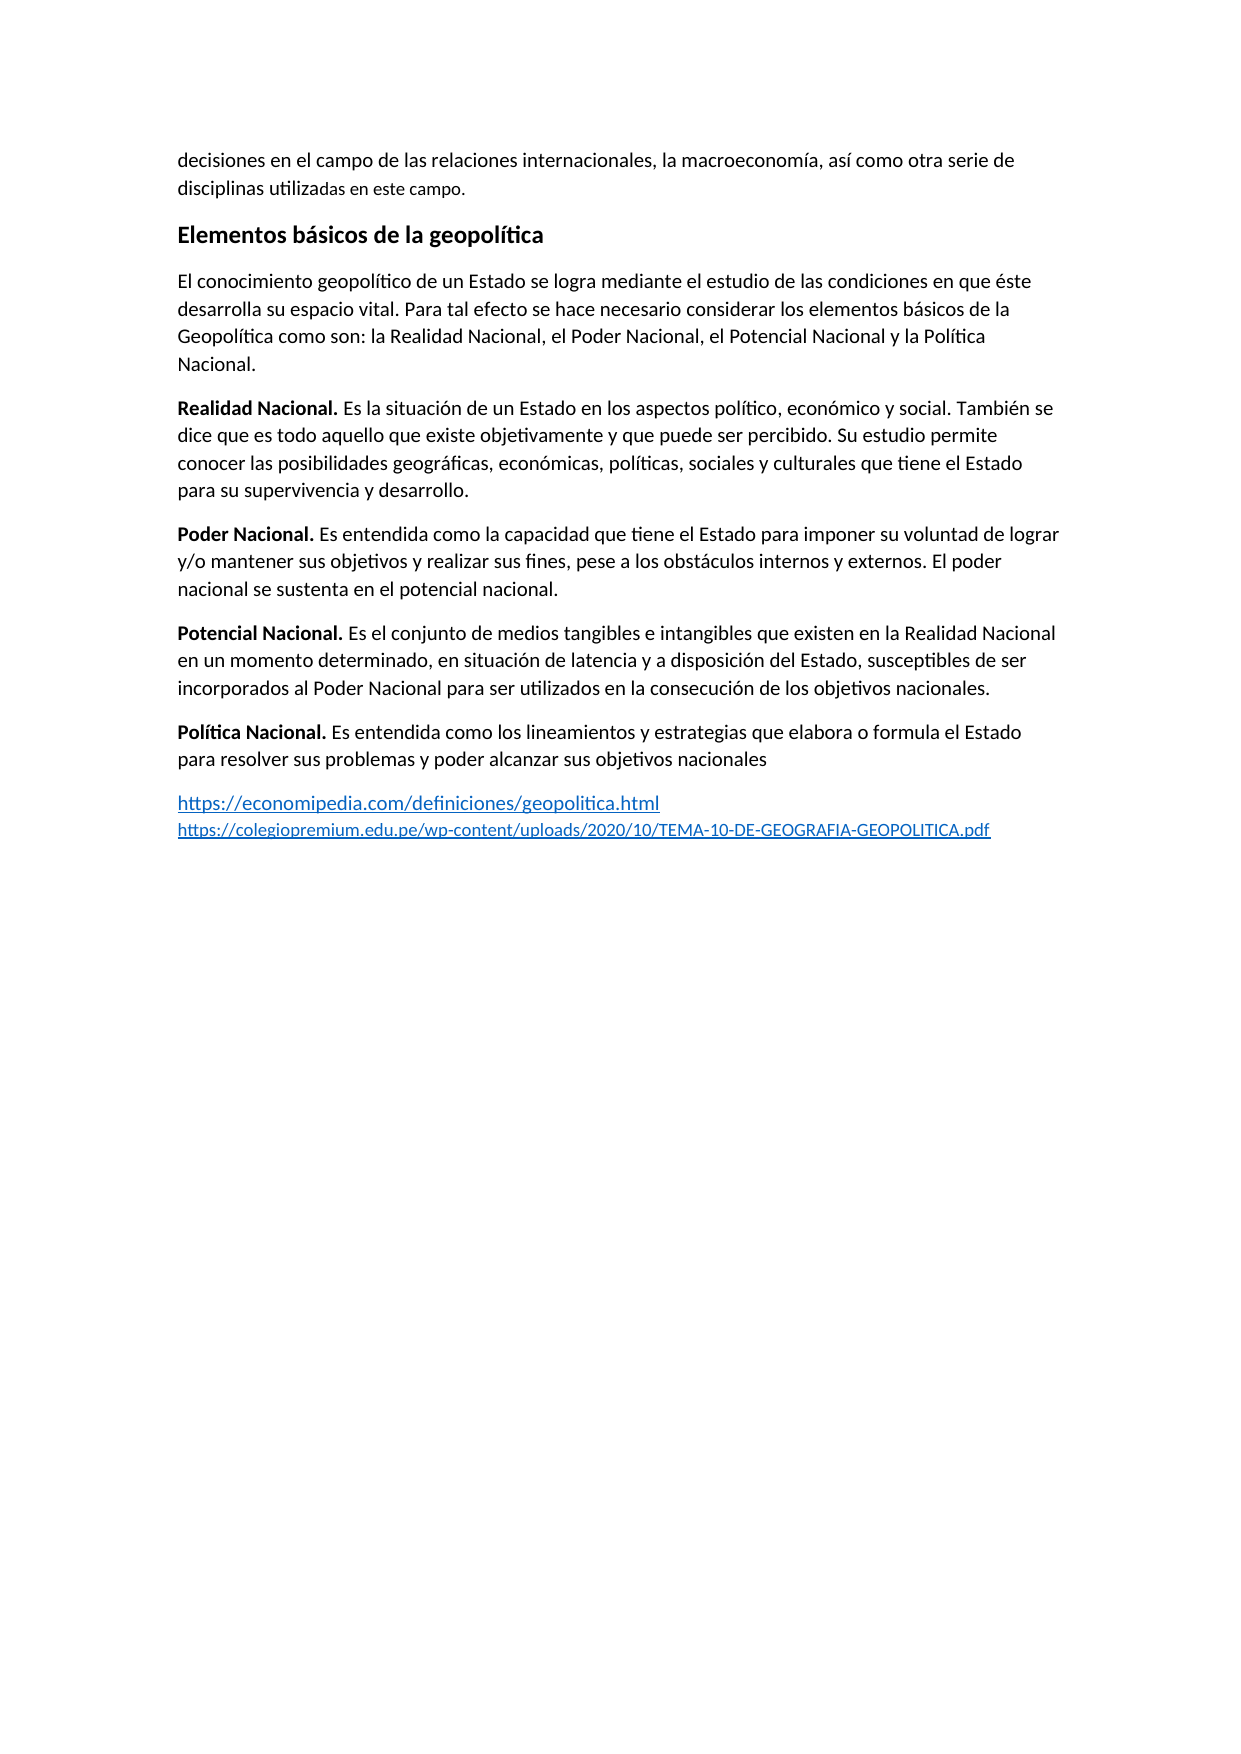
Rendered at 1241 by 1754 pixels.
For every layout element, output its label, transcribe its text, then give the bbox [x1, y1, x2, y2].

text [177, 148, 1063, 200]
text Elementos básicos de la geopolítica [177, 219, 1063, 249]
text Realidad Nacional. Es la situación de un Estado en los aspectos político, económico y social. También se dice que es todo aquello que existe objetivamente y que puede ser percibido. Su estudio permite conocer las posibilidades geográficas, económicas, políticas, sociales y culturales que tiene el Estado para su supervivencia y desarrollo. [177, 395, 1063, 502]
text https://economipedia.com/definiciones/geopolitica.html [177, 790, 1063, 816]
text Potencial Nacional. Es el conjunto de medios tangibles e intangibles que existen en la Realidad Nacional en un momento determinado, en situación de latencia y a disposición del Estado, susceptibles de ser incorporados al Poder Nacional para ser utilizados en la consecución de los objetivos nacionales. [177, 620, 1063, 700]
text https://colegiopremium.edu.pe/wp-content/uploads/2020/10/TEMA-10-DE-GEOGRAFIA-GEOPOLITICA.pdf [177, 818, 1063, 841]
text El conocimiento geopolítico de un Estado se logra mediante el estudio de las condiciones en que éste desarrolla su espacio vital. Para tal efecto se hace necesario considerar los elementos básicos de la Geopolítica como son: la Realidad Nacional, el Poder Nacional, el Potencial Nacional y la Política Nacional. [177, 269, 1063, 376]
text Poder Nacional. Es entendida como la capacidad que tiene el Estado para imponer su voluntad de lograr y/o mantener sus objetivos y realizar sus fines, pese a los obstáculos internos y externos. El poder nacional se sustenta en el potencial nacional. [177, 521, 1063, 601]
text Política Nacional. Es entendida como los lineamientos y estrategias que elabora o formula el Estado para resolver sus problemas y poder alcanzar sus objetivos nacionales [177, 719, 1063, 772]
